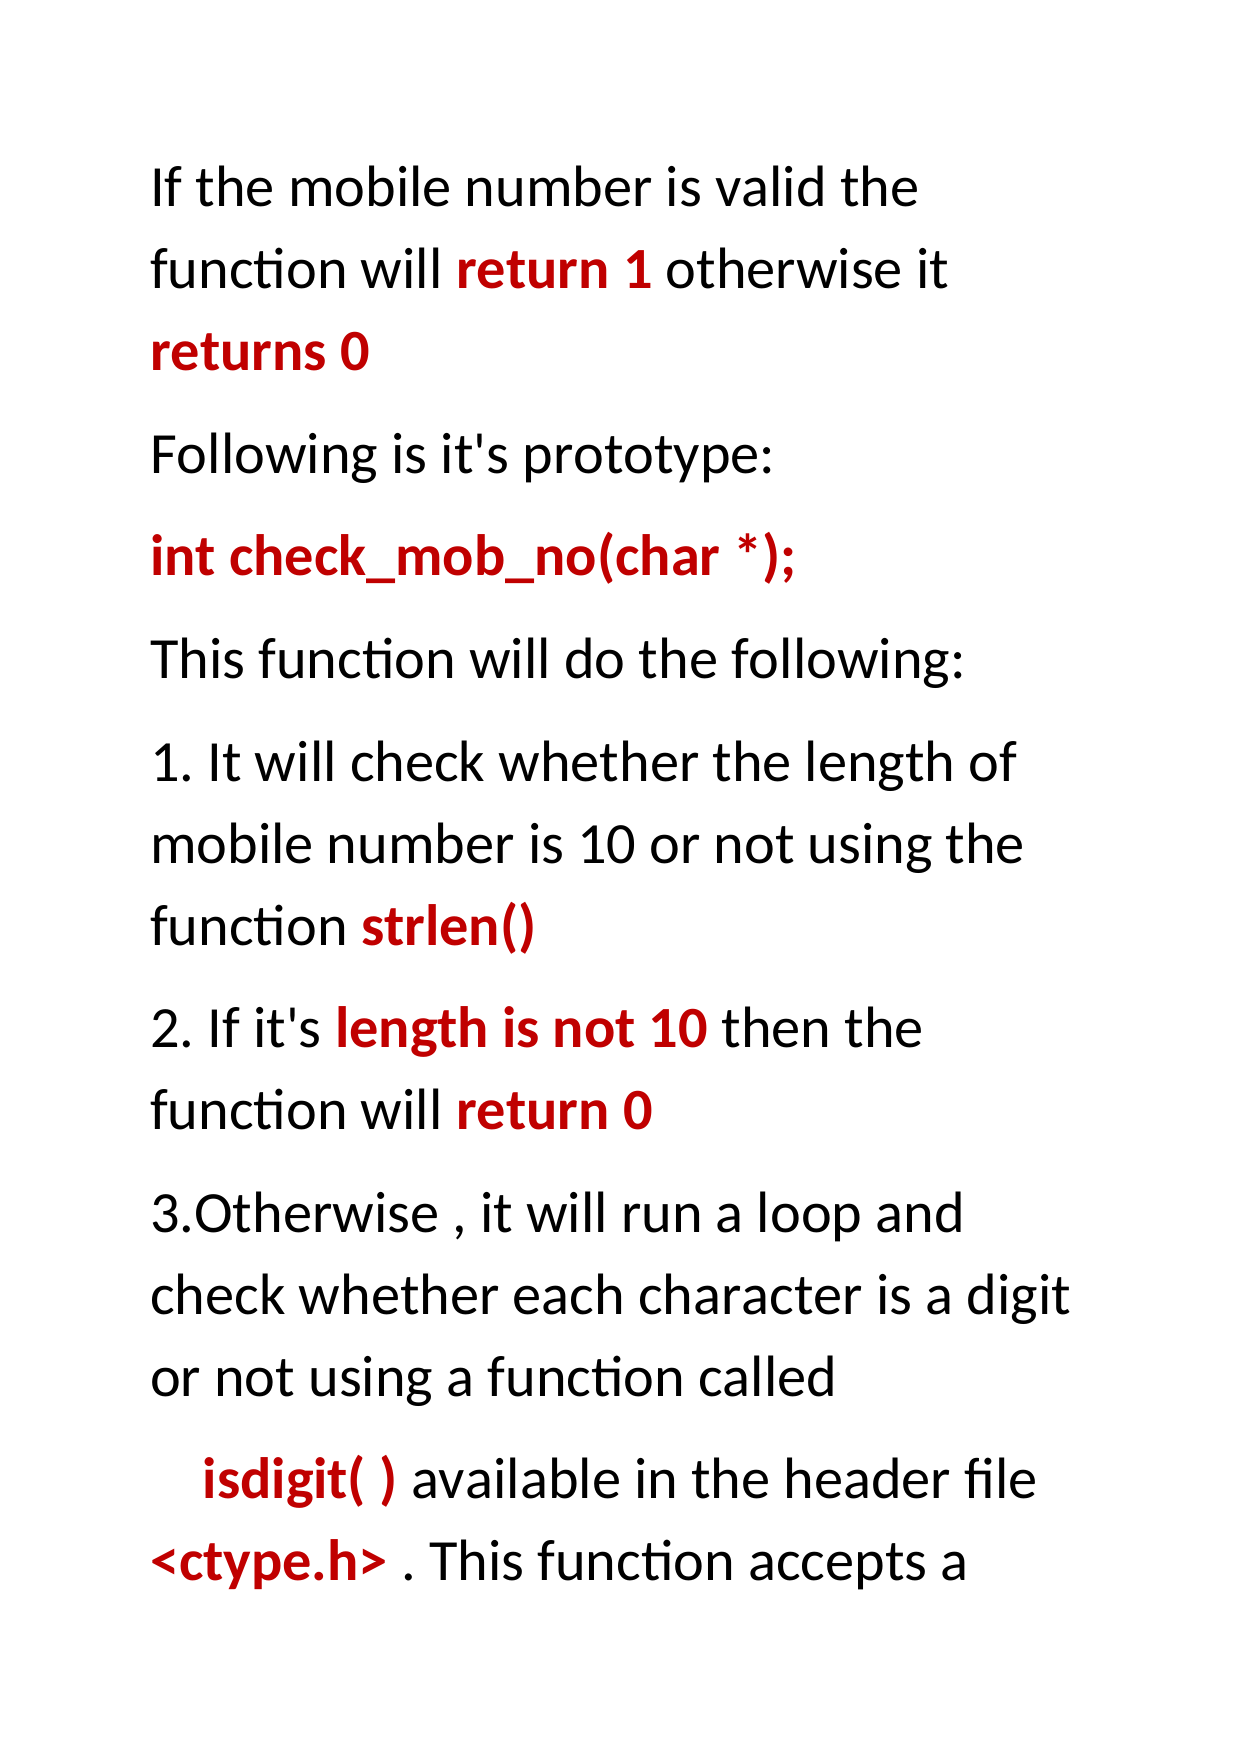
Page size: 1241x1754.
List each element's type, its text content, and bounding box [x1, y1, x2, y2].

text This function will do the following: [150, 622, 1090, 693]
text 3.Otherwise , it will run a loop and check whether each character is a digit or not using a function called [150, 1176, 1090, 1411]
text Following is it's prototype: [150, 416, 1090, 488]
text 2. If it's length is not 10 then the function will return 0 [150, 991, 1090, 1144]
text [150, 1442, 1090, 1595]
text 1. It will check whether the length of mobile number is 10 or not using the function strlen() [150, 724, 1090, 959]
text int check_mob_no(char *); [150, 519, 1090, 590]
text If the mobile number is valid the function will return 1 otherwise it returns 0 [150, 150, 1090, 385]
